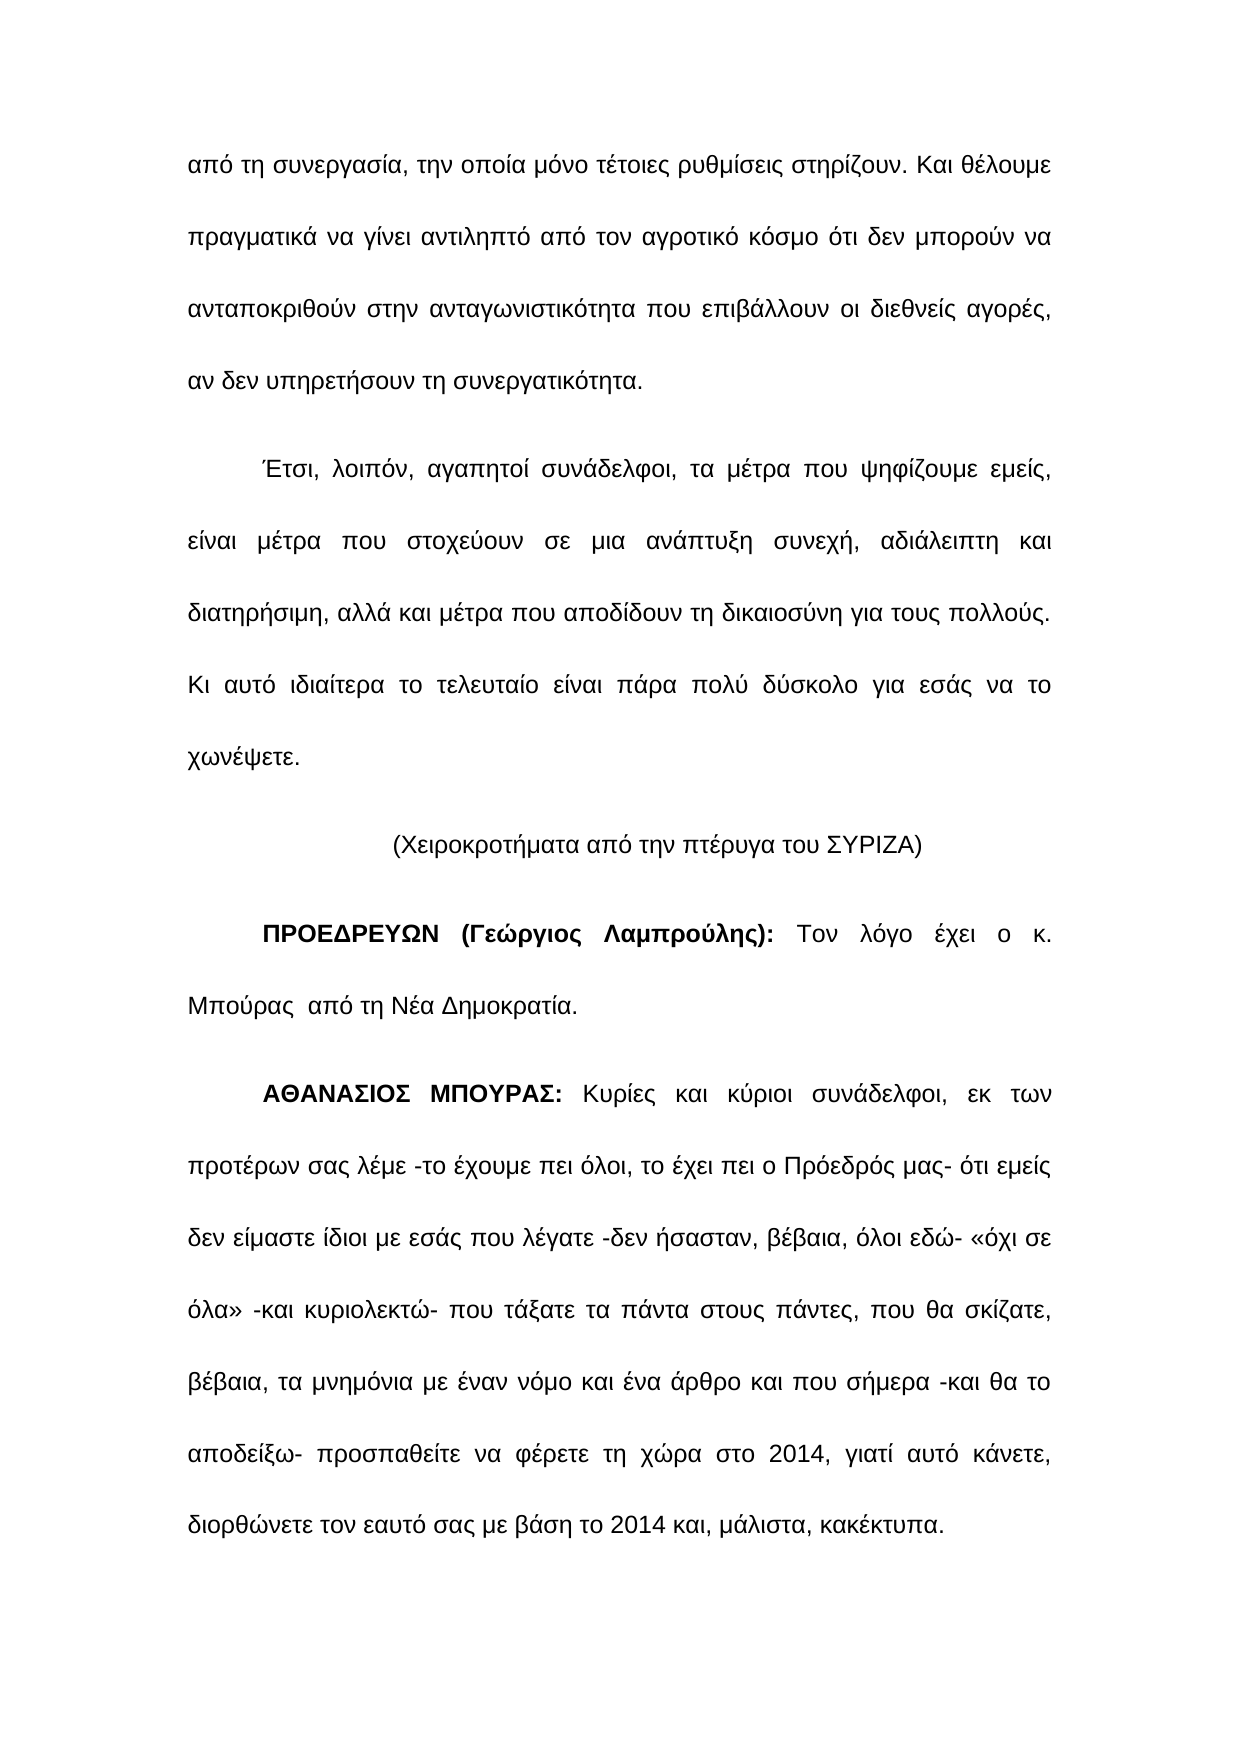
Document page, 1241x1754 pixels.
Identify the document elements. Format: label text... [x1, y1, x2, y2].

text ΠΡΟΕΔΡΕΥΩΝ (Γεώργιος Λαμπρούλης): Τον λόγο έχει ο κ. Μπούρας από τη Νέα Δημοκρατία. [187, 919, 1053, 1019]
text ΑΘΑΝΑΣΙΟΣ ΜΠΟΥΡΑΣ: Κυρίες και κύριοι συνάδελφοι, εκ των προτέρων σας λέμε -το έχουμε πει όλοι, το έχει πει ο Πρόεδρός μας- ότι εμείς δεν είμαστε ίδιοι με εσάς που λέγατε -δεν ήσασταν, βέβαια, όλοι εδώ- «όχι σε όλα» -και κυριολεκτώ- που τάξατε τα πάντα στους πάντες, που θα σκίζατε, βέβαια, τα μνημόνια με έναν νόμο και ένα άρθρο και που σήμερα -και θα το αποδείξω- προσπαθείτε να φέρετε τη χώρα στο 2014, γιατί αυτό κάνετε, διορθώνετε τον εαυτό σας με βάση το 2014 και, μάλιστα, κακέκτυπα. [187, 1079, 1053, 1539]
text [187, 150, 1053, 394]
text (Χειροκροτήματα από την πτέρυγα του ΣΥΡΙΖΑ) [187, 830, 1053, 859]
text Έτσι, λοιπόν, αγαπητοί συνάδελφοι, τα μέτρα που ψηφίζουμε εμείς, είναι μέτρα που στοχεύουν σε μια ανάπτυξη συνεχή, αδιάλειπτη και διατηρήσιμη, αλλά και μέτρα που αποδίδουν τη δικαιοσύνη για τους πολλούς. Κι αυτό ιδιαίτερα το τελευταίο είναι πάρα πολύ δύσκολο για εσάς να το χωνέψετε. [187, 454, 1053, 770]
